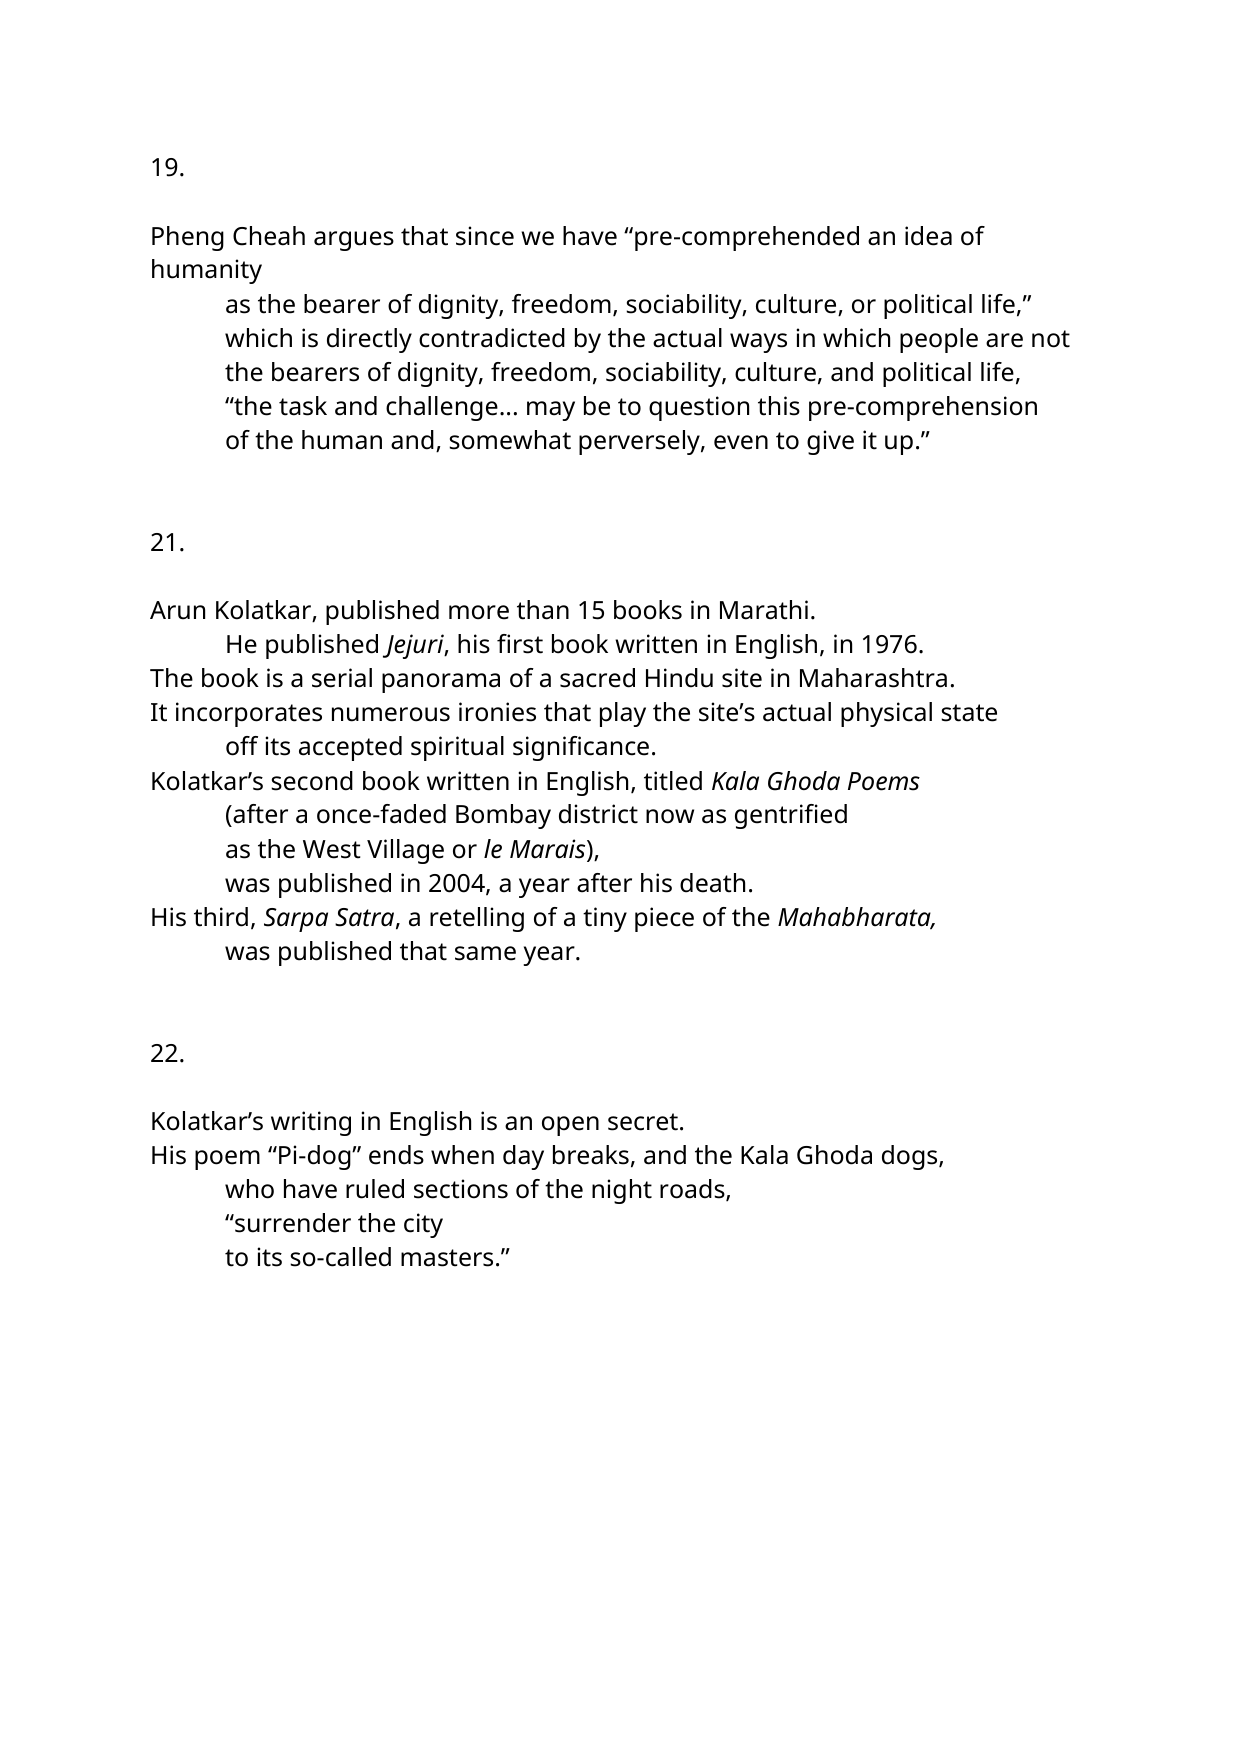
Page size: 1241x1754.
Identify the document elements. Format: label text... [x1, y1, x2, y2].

text was published that same year. [150, 933, 1090, 967]
text (after a once-faded Bombay district now as gentrified [150, 797, 1090, 831]
text Kolatkar’s second book written in English, titled Kala Ghoda Poems [150, 763, 1090, 797]
text off its accepted spiritual significance. [150, 729, 1090, 763]
text of the human and, somewhat perversely, even to give it up.” [225, 422, 1090, 457]
text His poem “Pi-dog” ends when day breaks, and the Kala Ghoda dogs, [150, 1138, 1090, 1172]
text Arun Kolatkar, published more than 15 books in Marathi. [150, 593, 1090, 627]
text 19. [150, 150, 1090, 184]
text Kolatkar’s writing in English is an open secret. [150, 1104, 1090, 1138]
text Pheng Cheah argues that since we have “pre-comprehended an idea of humanity [150, 218, 1090, 286]
text 21. [150, 525, 1090, 559]
text He published Jejuri, his first book written in English, in 1976. [150, 627, 1090, 661]
text “the task and challenge... may be to question this pre-comprehension [225, 388, 1090, 422]
text as the West Village or le Marais), [150, 831, 1090, 865]
text The book is a serial panorama of a sacred Hindu site in Maharashtra. [150, 661, 1090, 695]
text the bearers of dignity, freedom, sociability, culture, and political life, [225, 354, 1090, 388]
text 22. [150, 1036, 1090, 1070]
text as the bearer of dignity, freedom, sociability, culture, or political life,” [150, 286, 1090, 320]
text to its so-called masters.” [150, 1240, 1090, 1274]
text who have ruled sections of the night roads, [150, 1172, 1090, 1206]
text “surrender the city [150, 1206, 1090, 1240]
text It incorporates numerous ironies that play the site’s actual physical state [150, 695, 1090, 729]
text was published in 2004, a year after his death. [150, 865, 1090, 899]
text which is directly contradicted by the actual ways in which people are not [225, 320, 1090, 354]
text His third, Sarpa Satra, a retelling of a tiny piece of the Mahabharata, [150, 899, 1090, 933]
